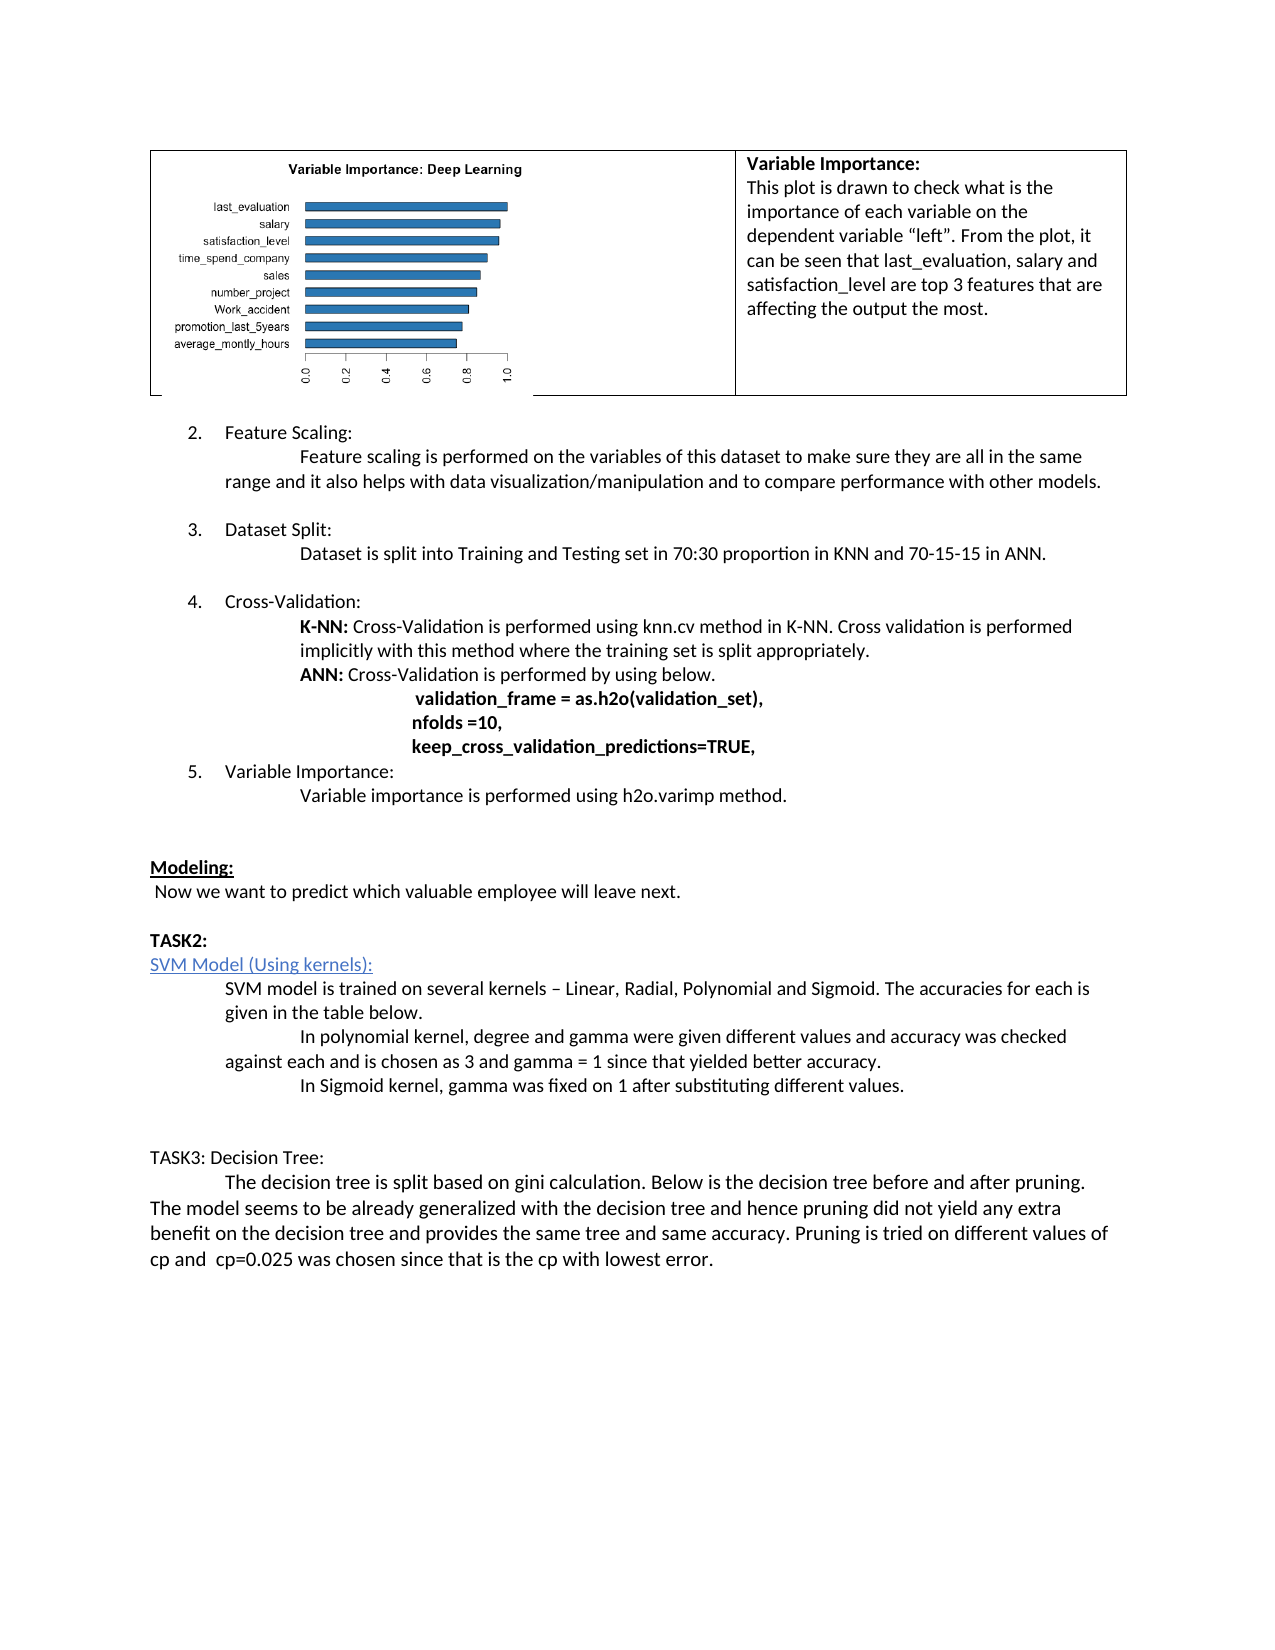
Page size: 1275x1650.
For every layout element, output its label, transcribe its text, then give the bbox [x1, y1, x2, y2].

text In Sigmoid kernel, gamma was fixed on 1 after substituting different values. [150, 1073, 1125, 1097]
text ANN: Cross-Validation is performed by using below. [300, 662, 1125, 686]
text The model seems to be already generalized with the decision tree and hence pruning did not yield any extra benefit on the decision tree and provides the same tree and same accuracy. Pruning is tried on different values of cp and cp=0.025 was chosen since that is the cp with lowest error. [150, 1195, 1125, 1271]
list Feature Scaling: [187, 420, 1125, 444]
list Cross-Validation: [187, 589, 1125, 614]
text TASK3: Decision Tree: [150, 1145, 1125, 1169]
picture [161, 151, 534, 396]
text Modeling: [150, 855, 1125, 879]
text nfolds =10, [300, 710, 1125, 734]
list Variable Importance: [187, 759, 1125, 783]
table_header [151, 151, 161, 395]
text K-NN: Cross-Validation is performed using knn.cv method in K-NN. Cross validation is performed implicitly with this method where the training set is split appropriately. [300, 614, 1125, 662]
text Now we want to predict which valuable employee will leave next. [150, 879, 1125, 904]
list Dataset Split: [187, 517, 1125, 541]
text TASK2: [150, 928, 1125, 952]
text keep_cross_validation_predictions=TRUE, [300, 734, 1125, 759]
text Variable importance is performed using h2o.varimp method. [300, 783, 1125, 807]
text SVM model is trained on several kernels – Linear, Radial, Polynomial and Sigmoid. The accuracies for each is given in the table below. [225, 976, 1125, 1024]
text The decision tree is split based on gini calculation. Below is the decision tree before and after pruning. [150, 1169, 1125, 1195]
text validation_frame = as.h2o(validation_set), [300, 686, 1125, 710]
text In polynomial kernel, degree and gamma were given different values and accuracy was checked against each and is chosen as 3 and gamma = 1 since that yielded better accuracy. [225, 1024, 1125, 1073]
text SVM Model (Using kernels): [150, 952, 1125, 976]
table_header Variable Importance: This plot is drawn to check what is the importance of each variable on the dependent variable “left”. From the plot, it can be seen that last_evaluation, salary and satisfaction_level are top 3 features that are affecting the output the most. [736, 151, 1126, 395]
table_header [534, 151, 735, 395]
text Dataset is split into Training and Testing set in 70:30 proportion in KNN and 70-15-15 in ANN. [225, 541, 1125, 565]
text Feature scaling is performed on the variables of this dataset to make sure they are all in the same range and it also helps with data visualization/manipulation and to compare performance with other models. [225, 444, 1125, 493]
